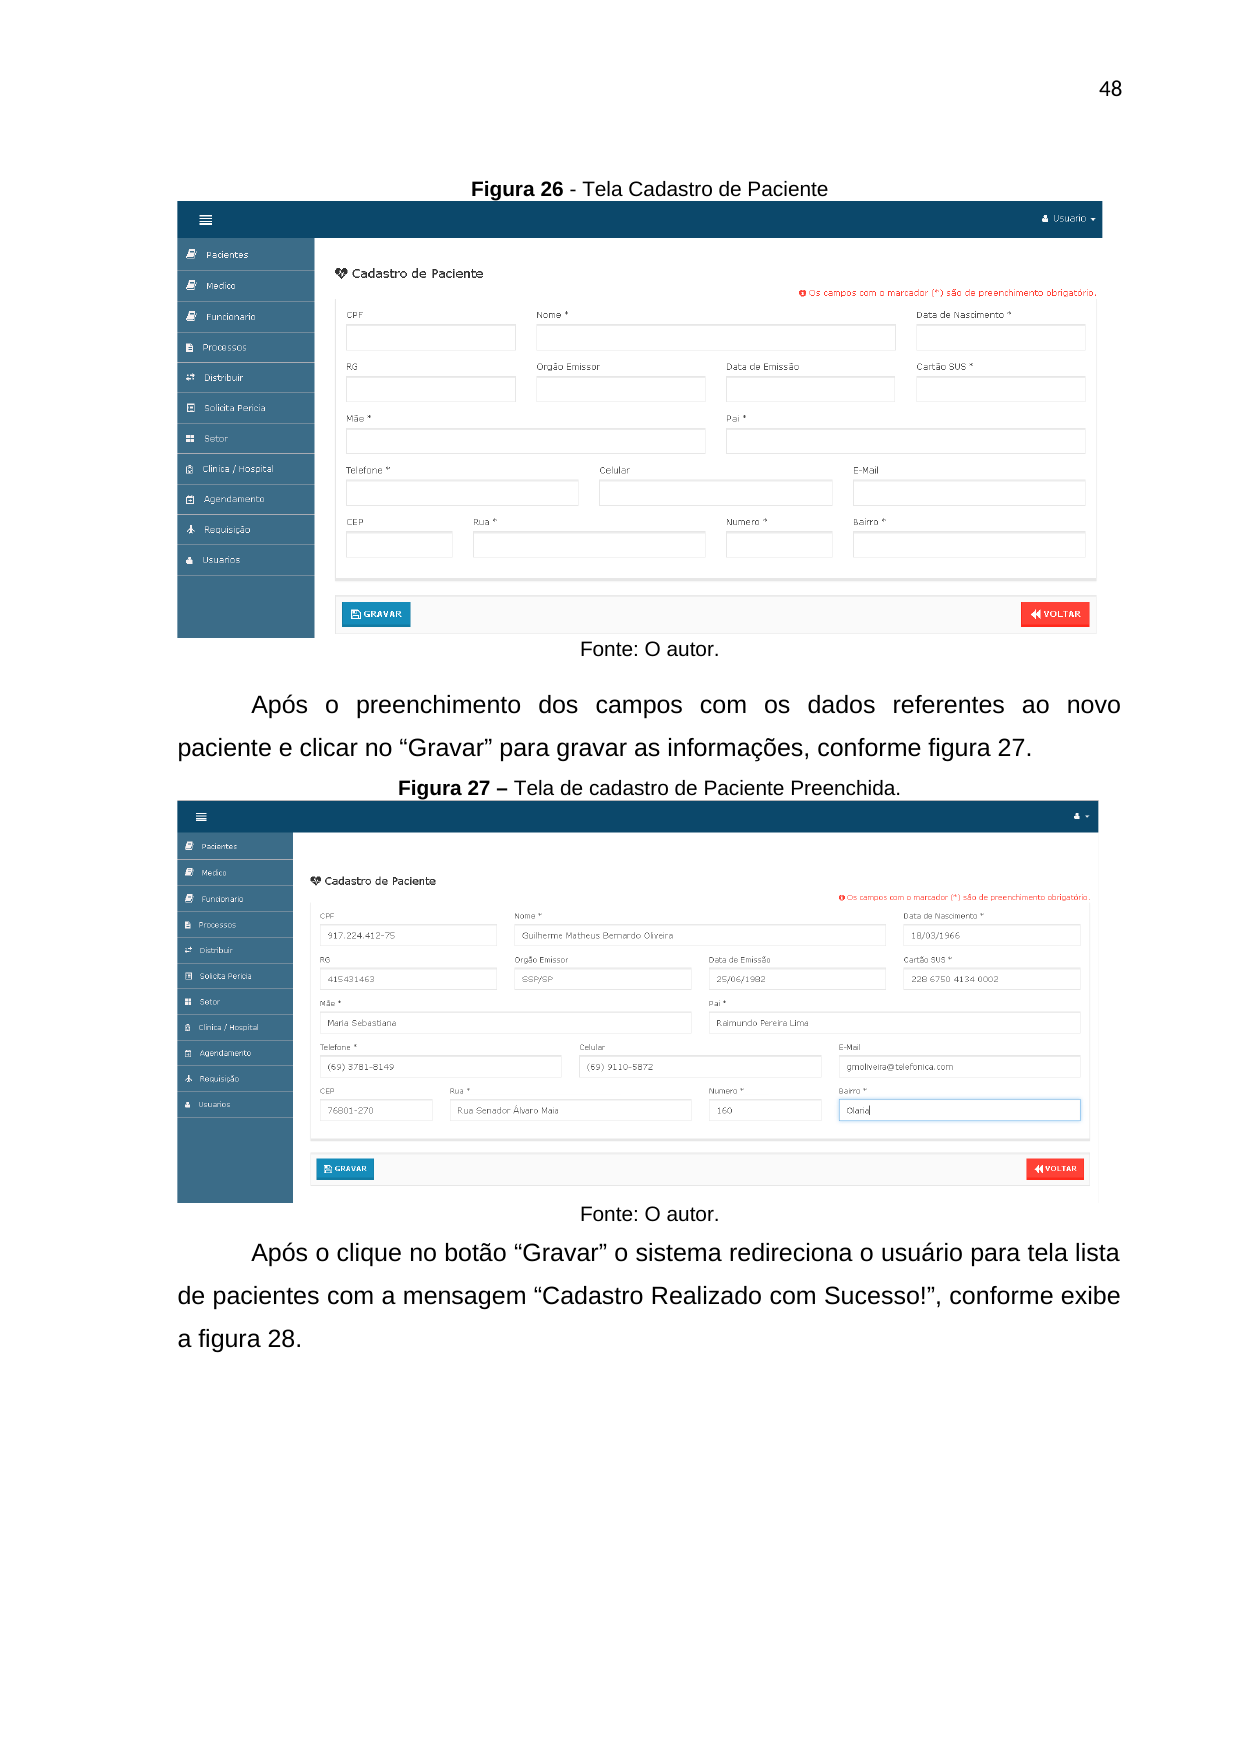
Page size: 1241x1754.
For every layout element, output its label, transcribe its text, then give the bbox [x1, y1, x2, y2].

picture [177, 800, 1099, 1203]
text Fonte: O autor. [177, 1202, 1122, 1226]
picture [177, 201, 1103, 638]
text Após o clique no botão “Gravar” o sistema redireciona o usuário para tela lista de pacientes com a mensagem “Cadastro Realizado com Sucesso!”, conforme exibe a figura 28. [177, 1238, 1122, 1353]
text Fonte: O autor. [177, 637, 1122, 661]
text Após o preenchimento dos campos com os dados referentes ao novo paciente e clicar no “Gravar” para gravar as informações, conforme figura 27. [177, 690, 1122, 762]
